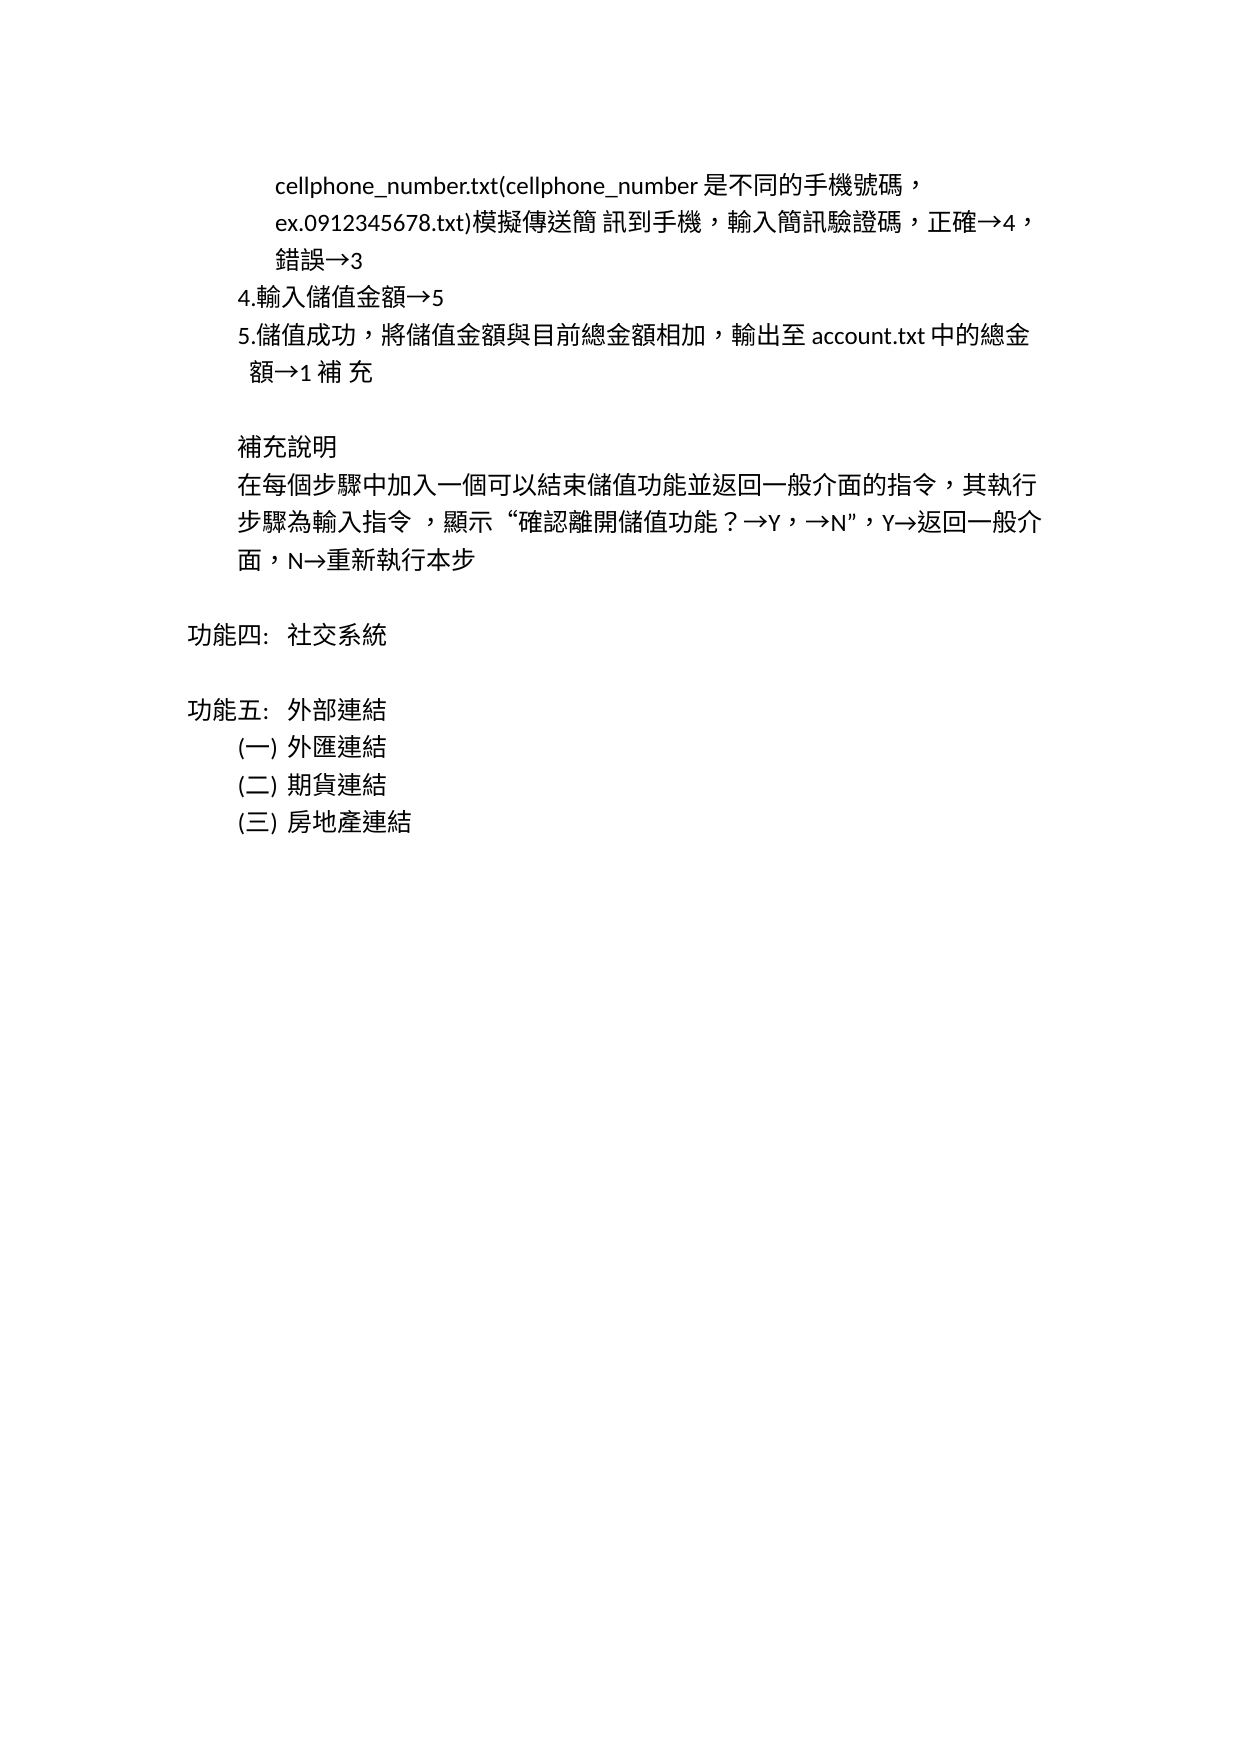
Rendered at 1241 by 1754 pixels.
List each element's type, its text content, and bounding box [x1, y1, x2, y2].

text 功能四: 社交系統 [187, 614, 1053, 652]
text 5.儲值成功，將儲值金額與目前總金額相加，輸出至account.txt中的總金 [237, 314, 1053, 352]
text 在每個步驟中加入一個可以結束儲值功能並返回一般介面的指令，其執行步驟為輸入指令 ，顯示“確認離開儲值功能？→Y，→N”，Y→返回一般介面，N→重新執行本步 [237, 464, 1053, 577]
text 功能五: 外部連結 [187, 689, 1053, 727]
text 4.輸入儲值金額→5 [187, 277, 1053, 314]
text (二) 期貨連結 [187, 764, 1053, 802]
list cellphone_number.txt(cellphone_number是不同的手機號碼，ex.0912345678.txt)模擬傳送簡 訊到手機，輸入簡訊驗證碼，正確→4，錯誤→3 [275, 164, 1053, 277]
text (一) 外匯連結 [187, 727, 1053, 764]
text 額→1 補 充 [237, 352, 1053, 389]
text (三) 房地產連結 [187, 802, 1053, 839]
text 補充說明 [187, 427, 1053, 464]
